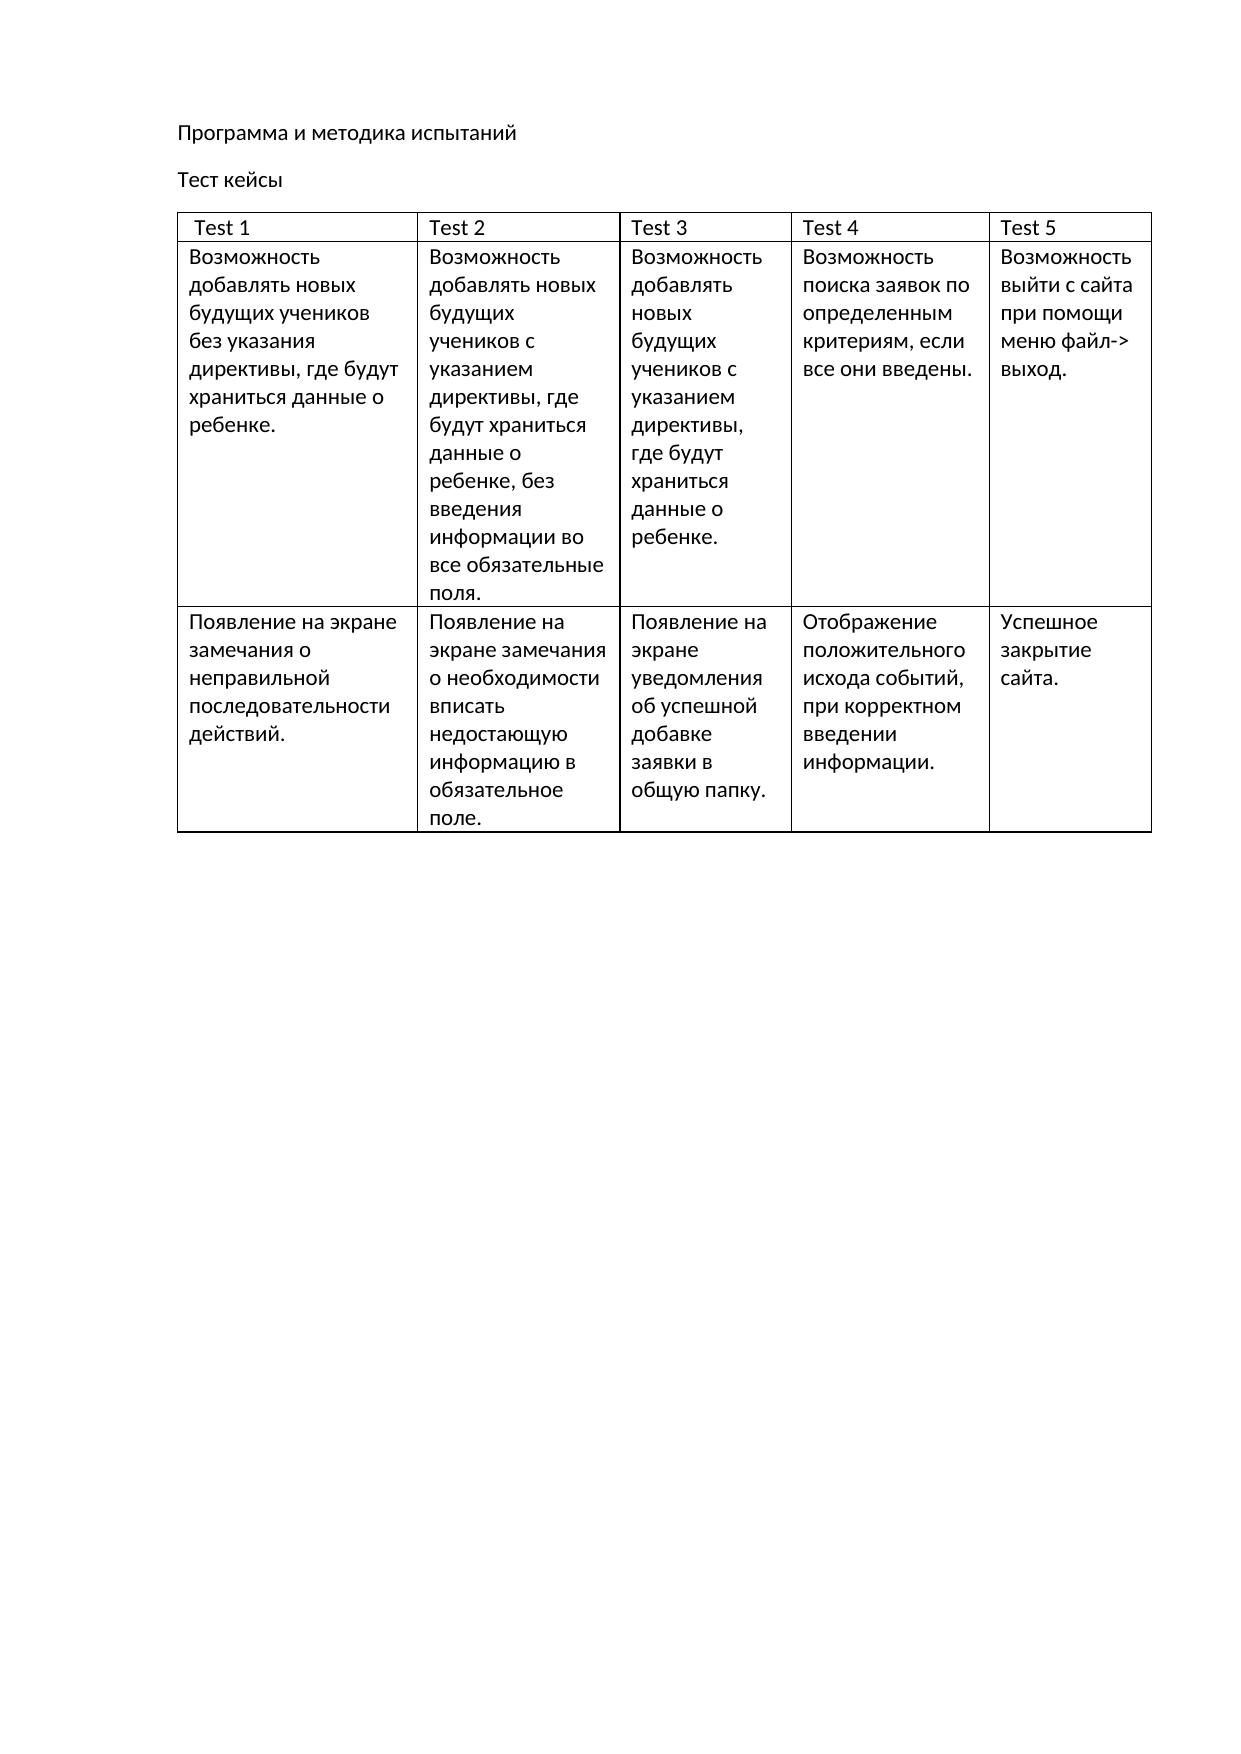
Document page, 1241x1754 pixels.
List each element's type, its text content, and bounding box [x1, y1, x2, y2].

text Программа и методика испытаний [177, 118, 1152, 146]
table_header Test 2 [418, 213, 619, 241]
table_cell Появление на экране замечания о неправильной последовательности действий. [178, 607, 417, 831]
table_header Test 5 [990, 213, 1151, 241]
table_cell Успешное закрытие сайта. [990, 607, 1151, 831]
text Тест кейсы [177, 165, 1152, 193]
table_cell Возможность добавлять новых будущих учеников без указания директивы, где будут храниться данные о ребенке. [178, 242, 417, 606]
table_cell Возможность добавлять новых будущих учеников с указанием директивы, где будут храниться данные о ребенке, без введения информации во все обязательные поля. [418, 242, 619, 606]
table_cell Появление на экране уведомления об успешной добавке заявки в общую папку. [621, 607, 791, 831]
table_cell Отображение положительного исхода событий, при корректном введении информации. [792, 607, 989, 831]
table_header Test 4 [792, 213, 989, 241]
table_cell Возможность выйти с сайта при помощи меню файл-> выход. [990, 242, 1151, 606]
table_cell Появление на экране замечания о необходимости вписать недостающую информацию в обязательное поле. [418, 607, 619, 831]
table_header Test 3 [621, 213, 791, 241]
table_header Test 1 [178, 213, 417, 241]
table_cell Возможность добавлять новых будущих учеников с указанием директивы, где будут храниться данные о ребенке. [621, 242, 791, 606]
table_cell Возможность поиска заявок по определенным критериям, если все они введены. [792, 242, 989, 606]
